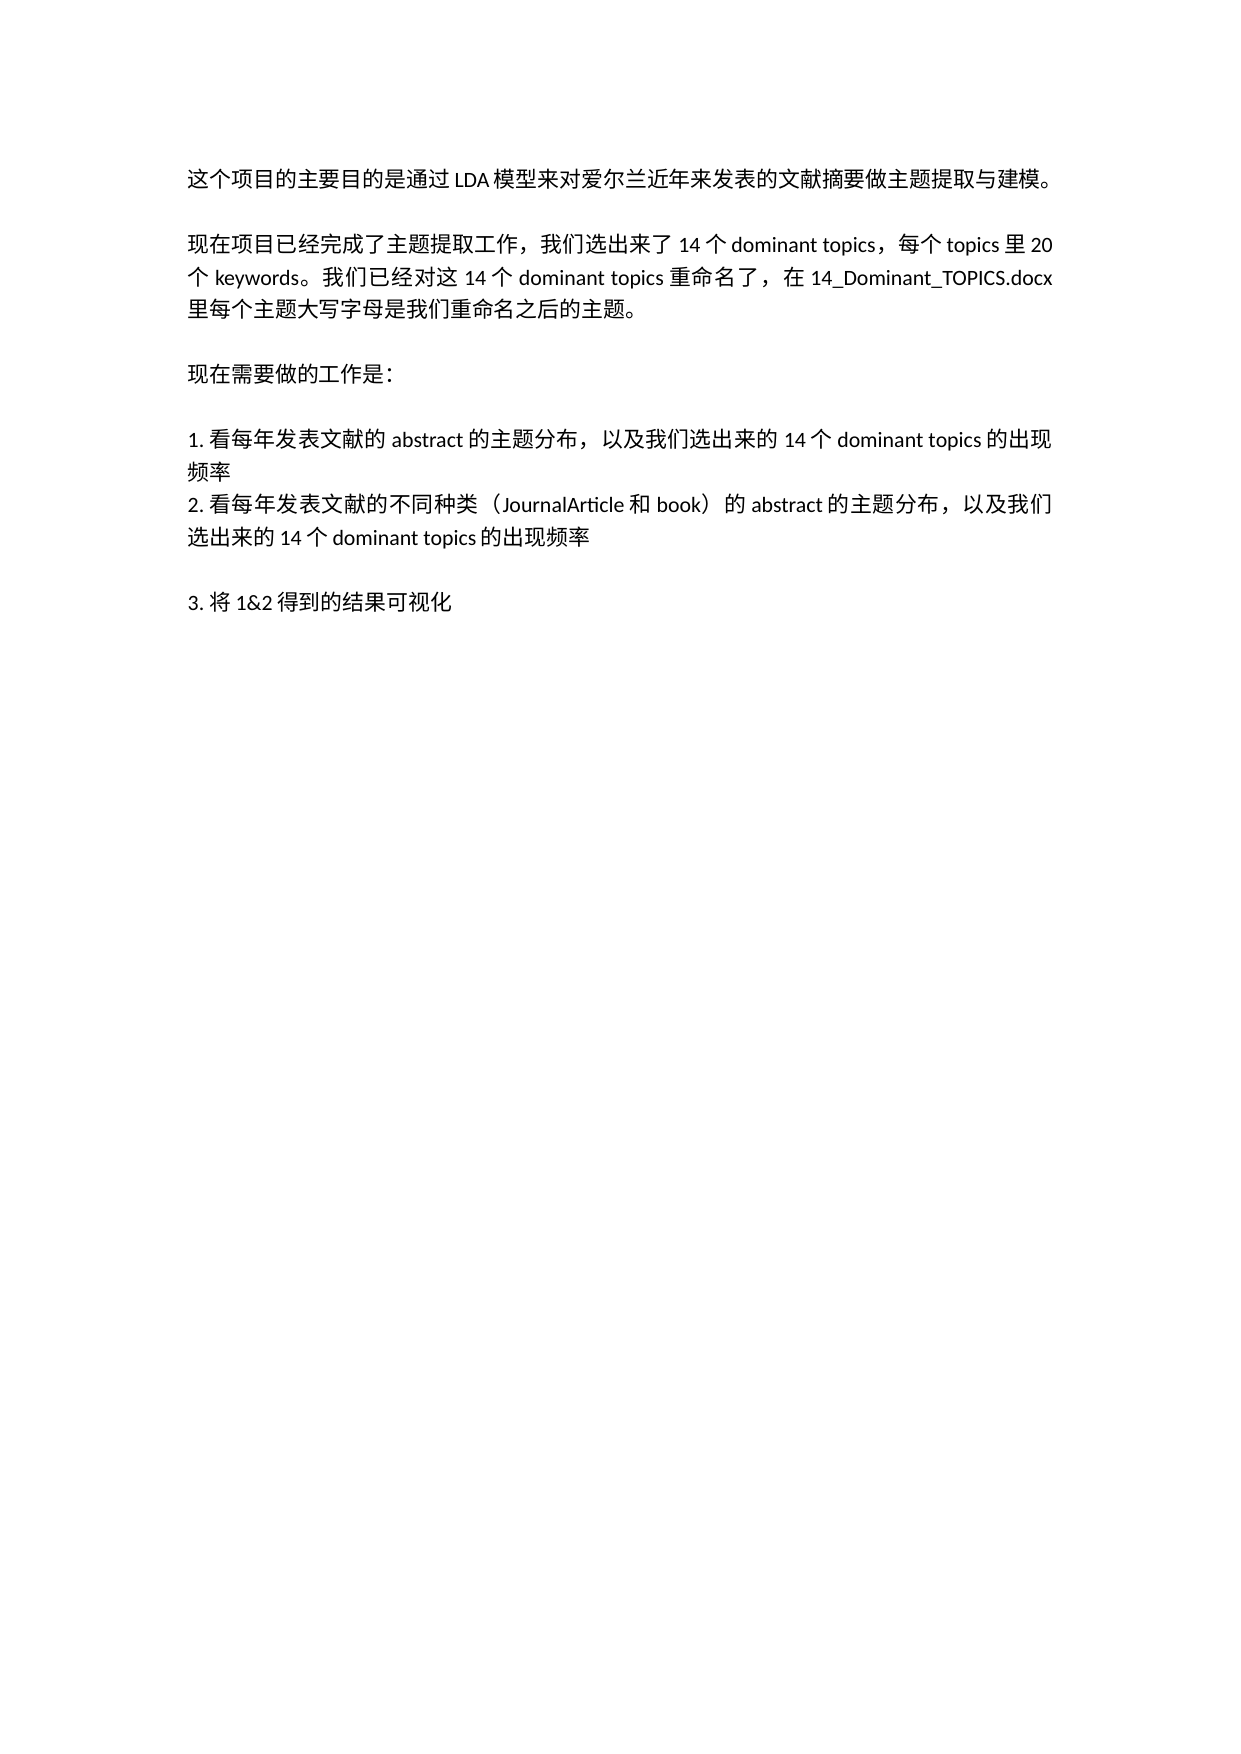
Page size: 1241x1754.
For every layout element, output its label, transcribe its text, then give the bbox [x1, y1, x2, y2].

list 将1&2得到的结果可视化 [187, 584, 1053, 617]
text 现在项目已经完成了主题提取工作，我们选出来了14个dominant topics，每个topics里20个keywords。我们已经对这14个dominant topics重命名了，在14_Dominant_TOPICS.docx 里每个主题大写字母是我们重命名之后的主题。 [187, 227, 1053, 324]
text 现在需要做的工作是： [187, 357, 1053, 389]
list 看每年发表文献的abstract的主题分布，以及我们选出来的14个dominant topics的出现频率 [187, 422, 1053, 487]
text 这个项目的主要目的是通过LDA模型来对爱尔兰近年来发表的文献摘要做主题提取与建模。 [187, 162, 1053, 194]
list 看每年发表文献的不同种类（JournalArticle和book）的abstract的主题分布，以及我们选出来的14个dominant topics的出现频率 [187, 487, 1053, 552]
